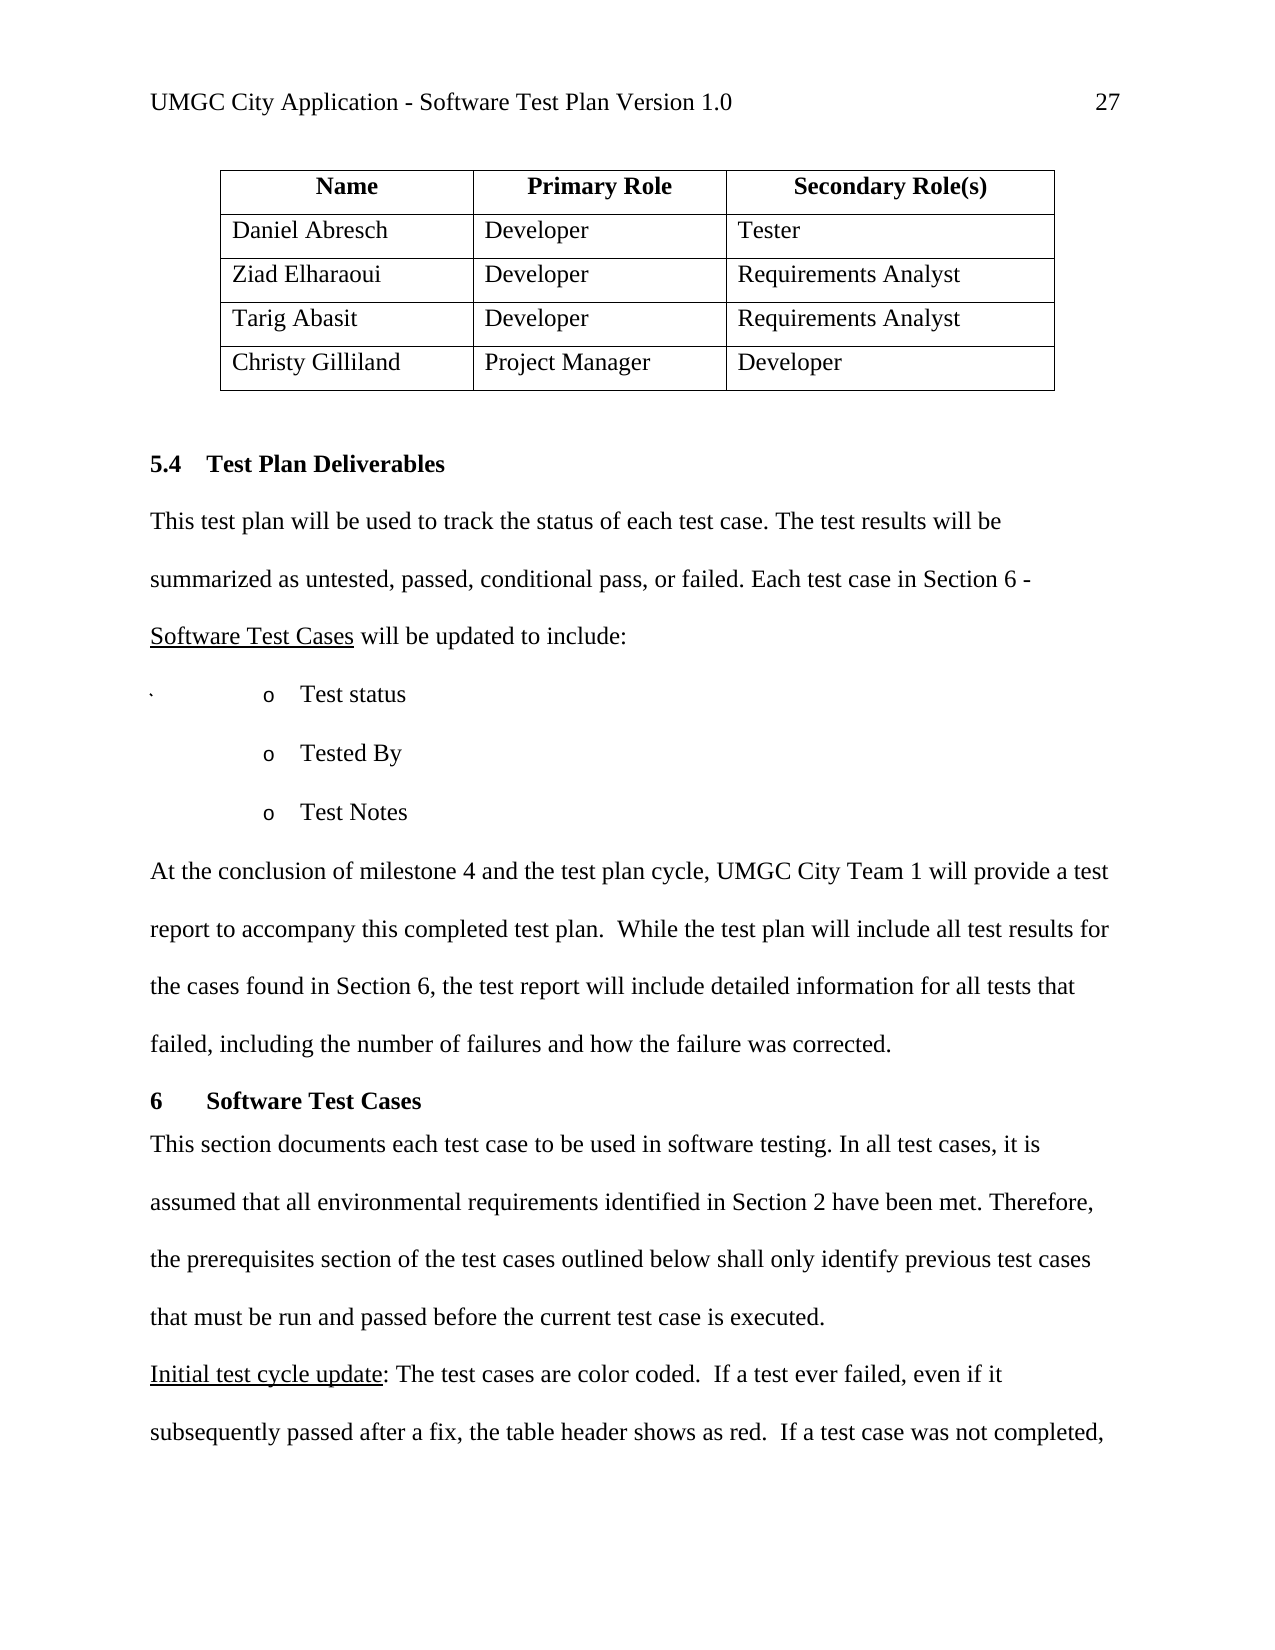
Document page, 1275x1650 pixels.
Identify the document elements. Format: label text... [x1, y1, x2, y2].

table_cell Daniel Abresch [221, 215, 473, 258]
table_header Primary Role [474, 171, 726, 214]
text This test plan will be used to track the status of each test case. The test results will be summarized as untested, passed, conditional pass, or failed. Each test case in Section 6 - Software Test Cases will be updated to include: [150, 506, 1125, 650]
table_cell Ziad Elharaoui [221, 259, 473, 302]
table_header Name [221, 171, 473, 214]
text At the conclusion of milestone 4 and the test plan cycle, UMGC City Team 1 will provide a test report to accompany this completed test plan. While the test plan will include all test results for the cases found in Section 6, the test report will include detailed information for all tests that failed, including the number of failures and how the failure was corrected. [150, 856, 1125, 1058]
table_cell Developer [727, 347, 1054, 390]
subtitle Software Test Cases [150, 1086, 1125, 1115]
table_cell Requirements Analyst [727, 259, 1054, 302]
table_cell Christy Gilliland [221, 347, 473, 390]
list Test Notes [262, 797, 1125, 827]
table_cell Developer [474, 215, 726, 258]
table_cell Tester [727, 215, 1054, 258]
table_cell Developer [474, 259, 726, 302]
table_cell Tarig Abasit [221, 303, 473, 346]
subtitle Test Plan Deliverables [150, 449, 1125, 478]
list Tested By [262, 738, 1125, 768]
table_header Secondary Role(s) [727, 171, 1054, 214]
table_cell Developer [474, 303, 726, 346]
table_cell Requirements Analyst [727, 303, 1054, 346]
table_cell Project Manager [474, 347, 726, 390]
text This section documents each test case to be used in software testing. In all test cases, it is assumed that all environmental requirements identified in Section 2 have been met. Therefore, the prerequisites section of the test cases outlined below shall only identify previous test cases that must be run and passed before the current test case is executed. [150, 1129, 1125, 1331]
list Test status [262, 679, 1125, 708]
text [150, 1359, 1125, 1446]
